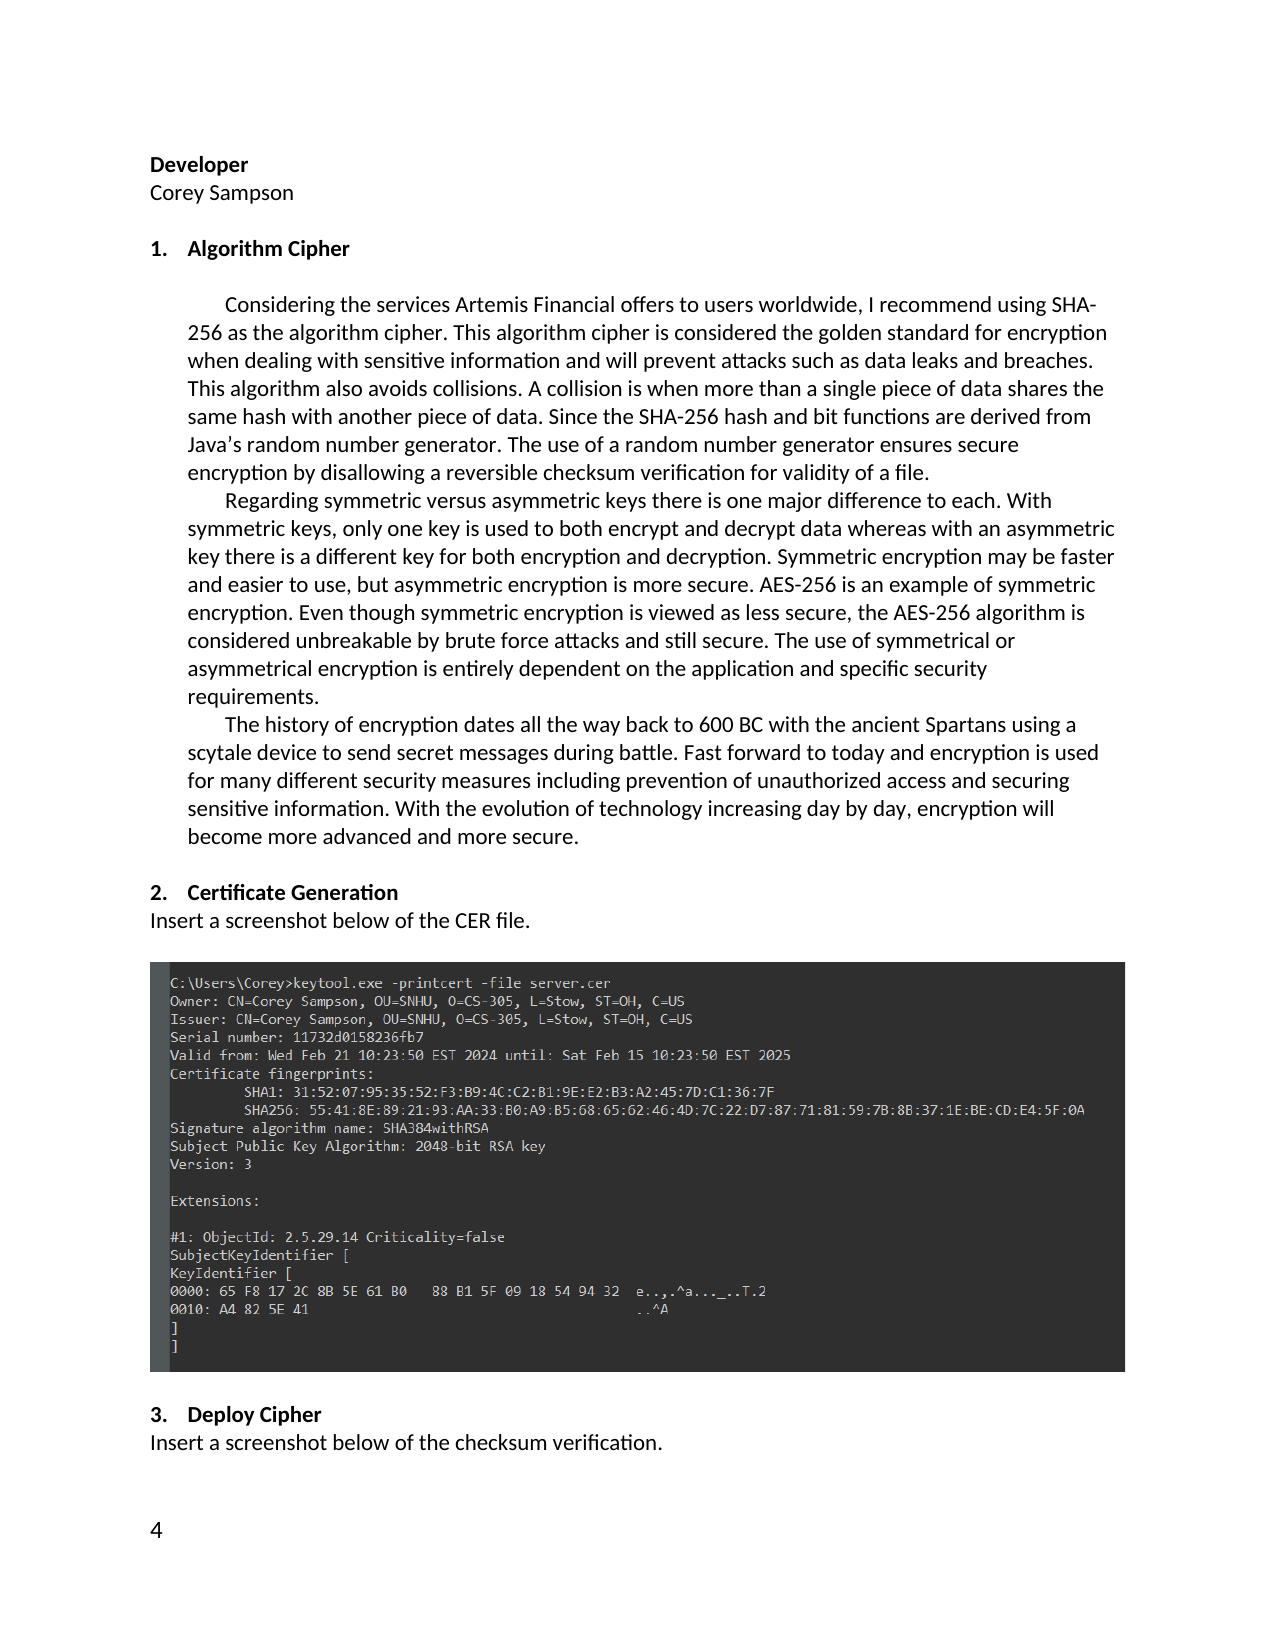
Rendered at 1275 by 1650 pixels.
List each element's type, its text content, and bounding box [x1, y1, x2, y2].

text Insert a screenshot below of the CER file. [150, 907, 1125, 934]
picture [150, 962, 1125, 1372]
subtitle Developer [150, 150, 1125, 178]
text Regarding symmetric versus asymmetric keys there is one major difference to each. With symmetric keys, only one key is used to both encrypt and decrypt data whereas with an asymmetric key there is a different key for both encryption and decryption. Symmetric encryption may be faster and easier to use, but asymmetric encryption is more secure. AES-256 is an example of symmetric encryption. Even though symmetric encryption is viewed as less secure, the AES-256 algorithm is considered unbreakable by brute force attacks and still secure. The use of symmetrical or asymmetrical encryption is entirely dependent on the application and specific security requirements. [187, 486, 1125, 710]
text Insert a screenshot below of the checksum verification. [150, 1428, 1125, 1456]
subtitle Certificate Generation [150, 878, 1125, 907]
text Considering the services Artemis Financial offers to users worldwide, I recommend using SHA-256 as the algorithm cipher. This algorithm cipher is considered the golden standard for encryption when dealing with sensitive information and will prevent attacks such as data leaks and breaches. This algorithm also avoids collisions. A collision is when more than a single piece of data shares the same hash with another piece of data. Since the SHA-256 hash and bit functions are derived from Java’s random number generator. The use of a random number generator ensures secure encryption by disallowing a reversible checksum verification for validity of a file. [187, 290, 1125, 486]
text Corey Sampson [150, 178, 1125, 206]
subtitle Algorithm Cipher [150, 234, 1125, 262]
text The history of encryption dates all the way back to 600 BC with the ancient Spartans using a scytale device to send secret messages during battle. Fast forward to today and encryption is used for many different security measures including prevention of unauthorized access and securing sensitive information. With the evolution of technology increasing day by day, encryption will become more advanced and more secure. [187, 710, 1125, 851]
subtitle Deploy Cipher [150, 1400, 1125, 1428]
